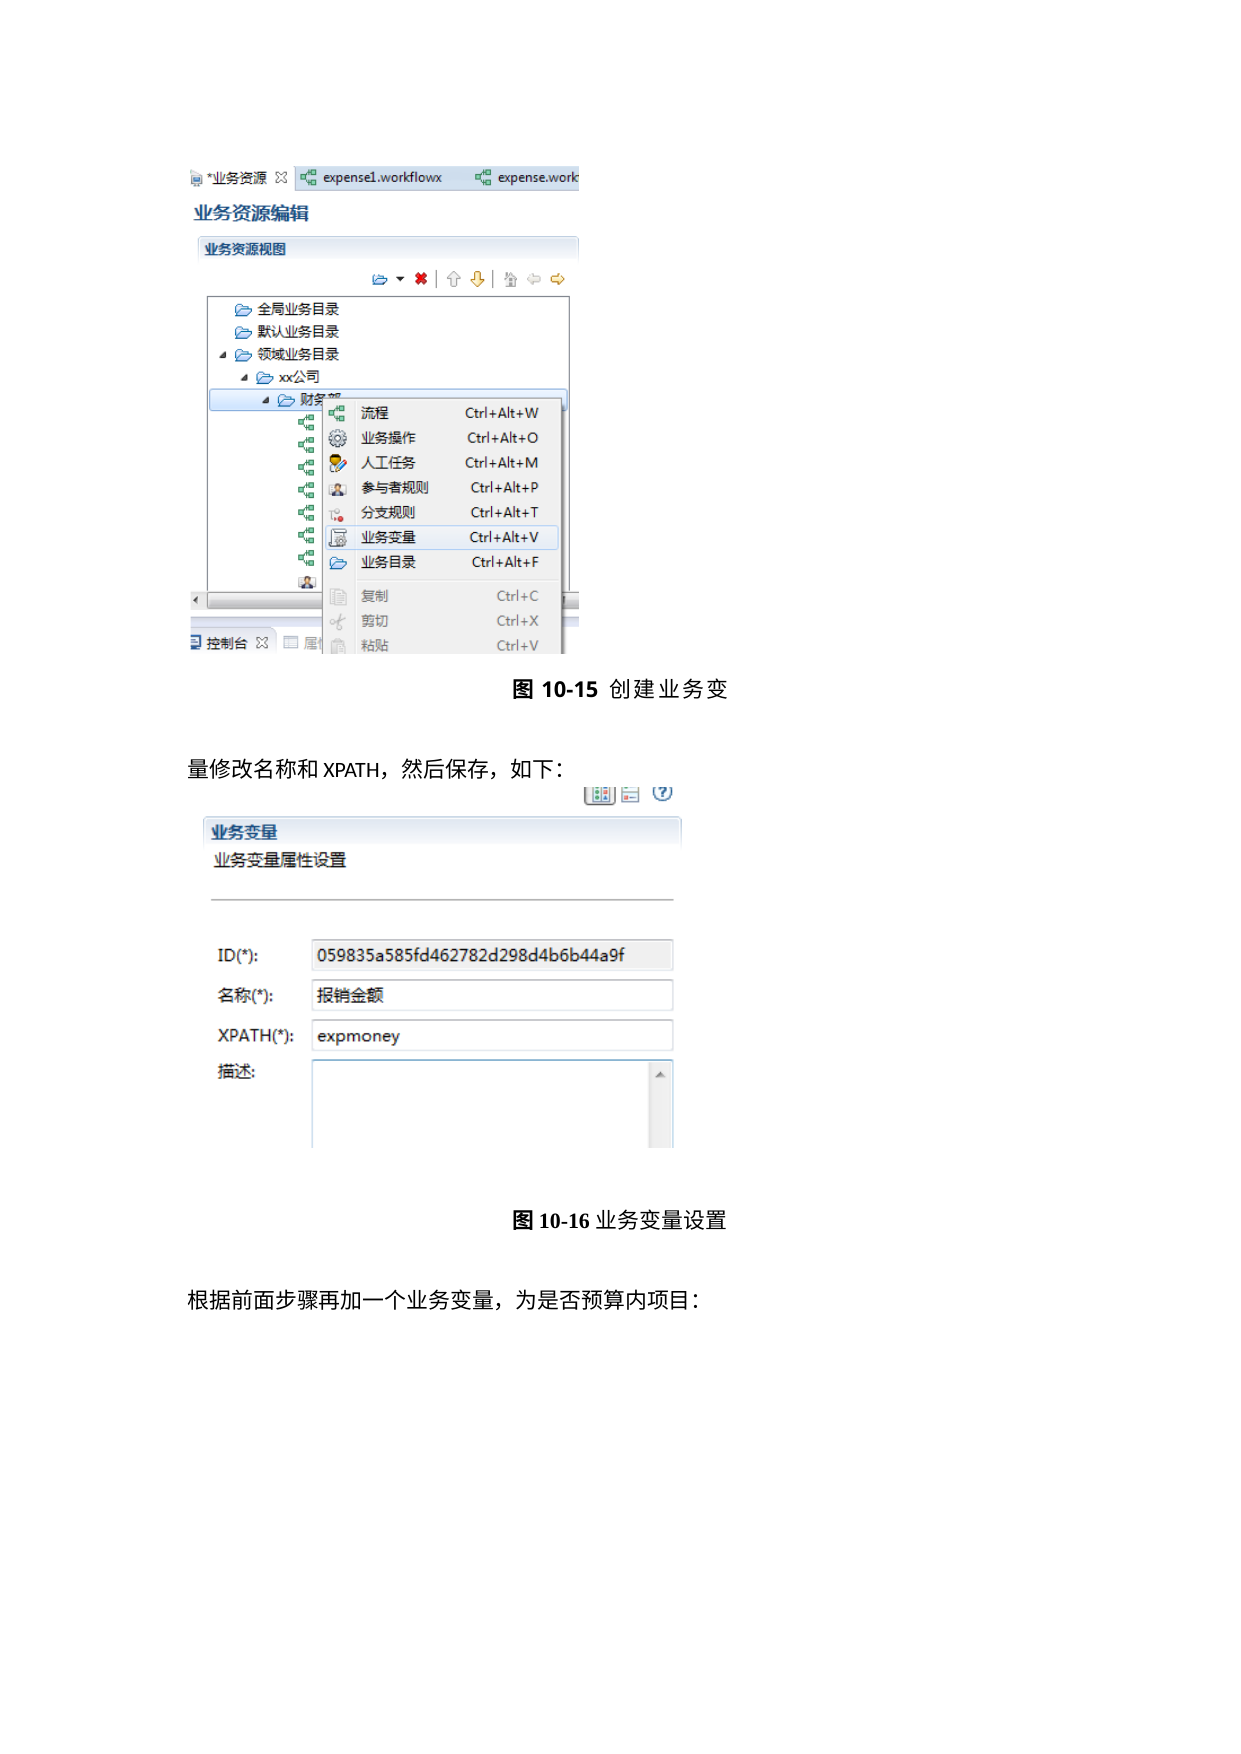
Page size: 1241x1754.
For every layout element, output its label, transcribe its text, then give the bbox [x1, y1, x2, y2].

text 图10-15 创建业务变量修改名称和XPATH，然后保存，如下： [187, 672, 728, 783]
picture [190, 166, 579, 654]
text 图10-16 业务变量设置根据前面步骤再加一个业务变量，为是否预算内项目： [187, 1203, 728, 1314]
picture [203, 787, 682, 1148]
